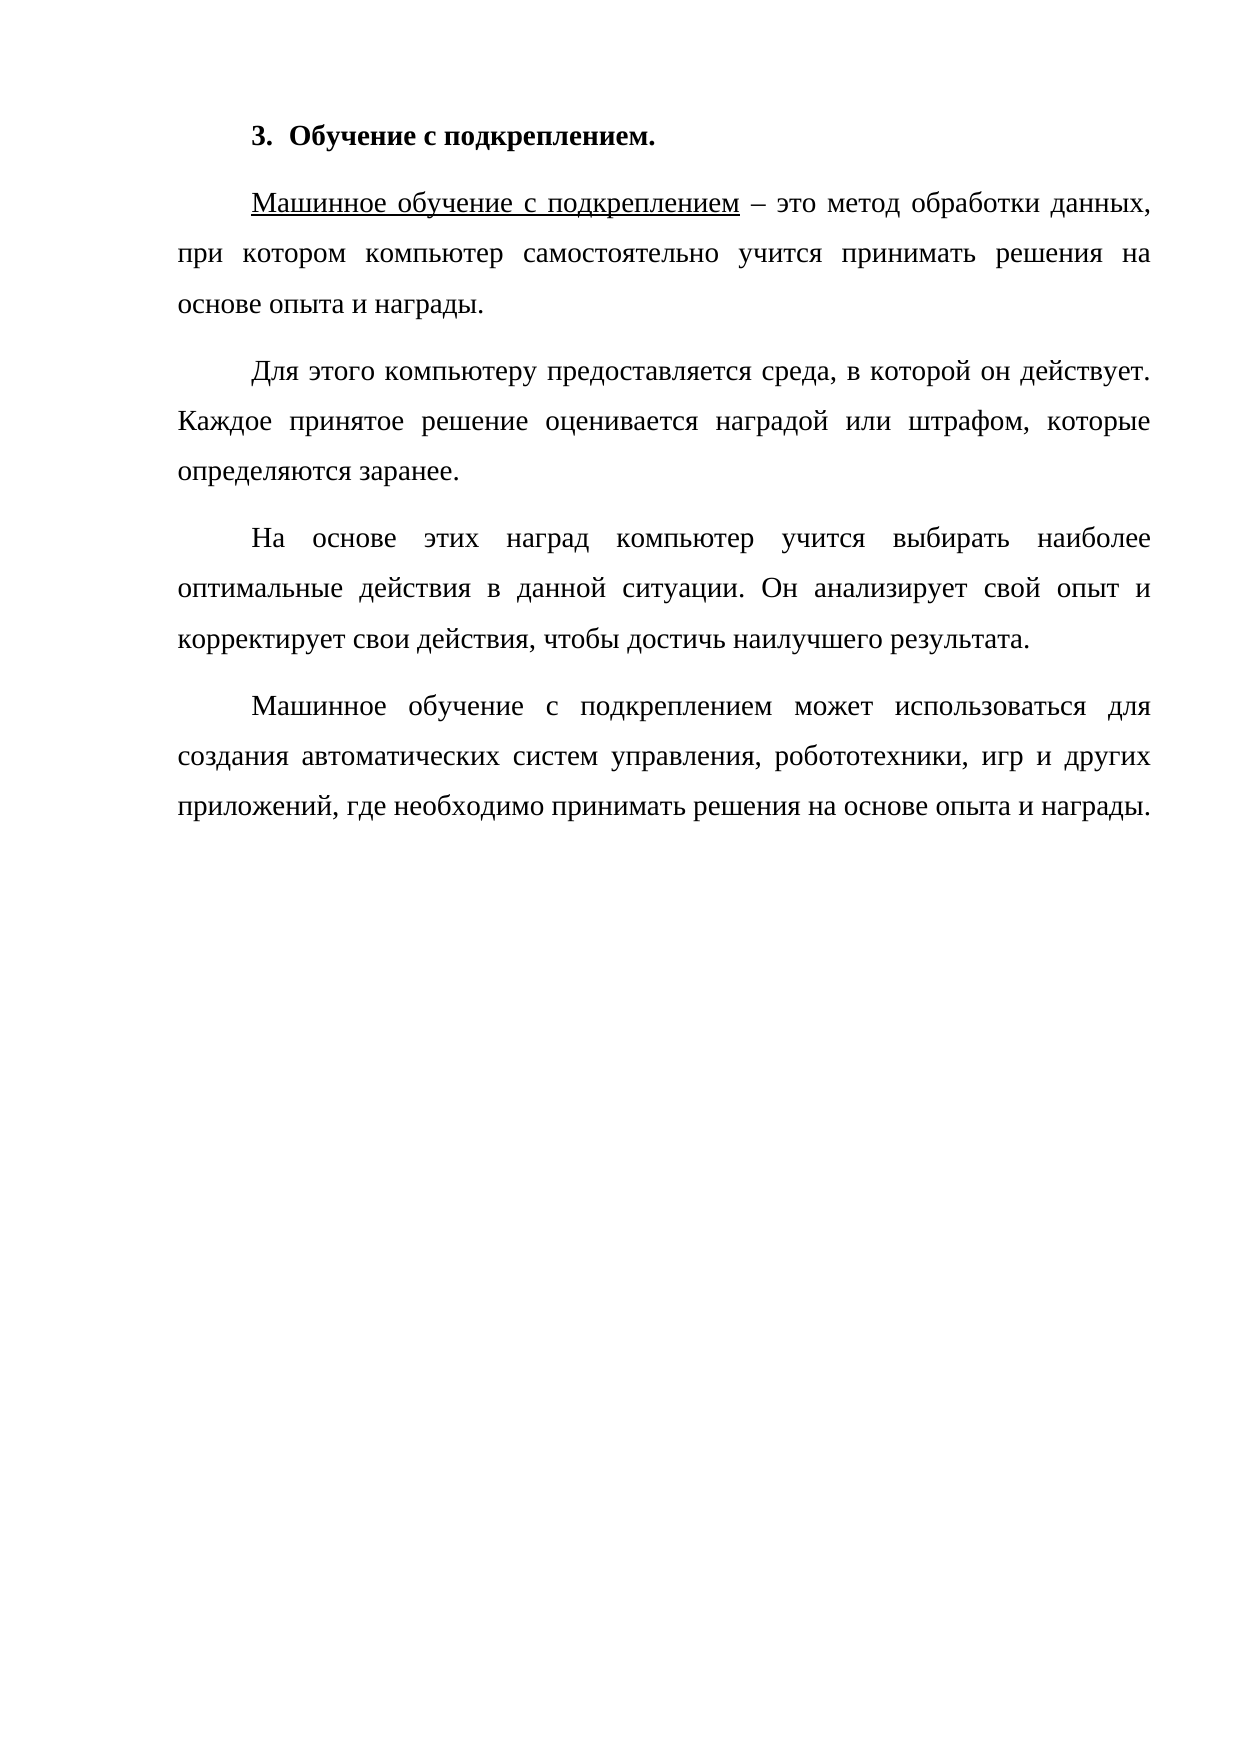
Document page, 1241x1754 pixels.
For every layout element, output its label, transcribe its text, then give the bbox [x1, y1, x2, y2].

list Обучение с подкреплением. [251, 118, 1152, 152]
text На основе этих наград компьютер учится выбирать наиболее оптимальные действия в данной ситуации. Он анализирует свой опыт и корректирует свои действия, чтобы достичь наилучшего результата. [177, 520, 1152, 654]
text Для этого компьютеру предоставляется среда, в которой он действует. Каждое принятое решение оценивается наградой или штрафом, которые определяются заранее. [177, 353, 1152, 487]
text Машинное обучение с подкреплением может использоваться для создания автоматических систем управления, робототехники, игр и других приложений, где необходимо принимать решения на основе опыта и награды. [177, 688, 1152, 822]
text Машинное обучение с подкреплением – это метод обработки данных, при котором компьютер самостоятельно учится принимать решения на основе опыта и награды. [177, 185, 1152, 319]
